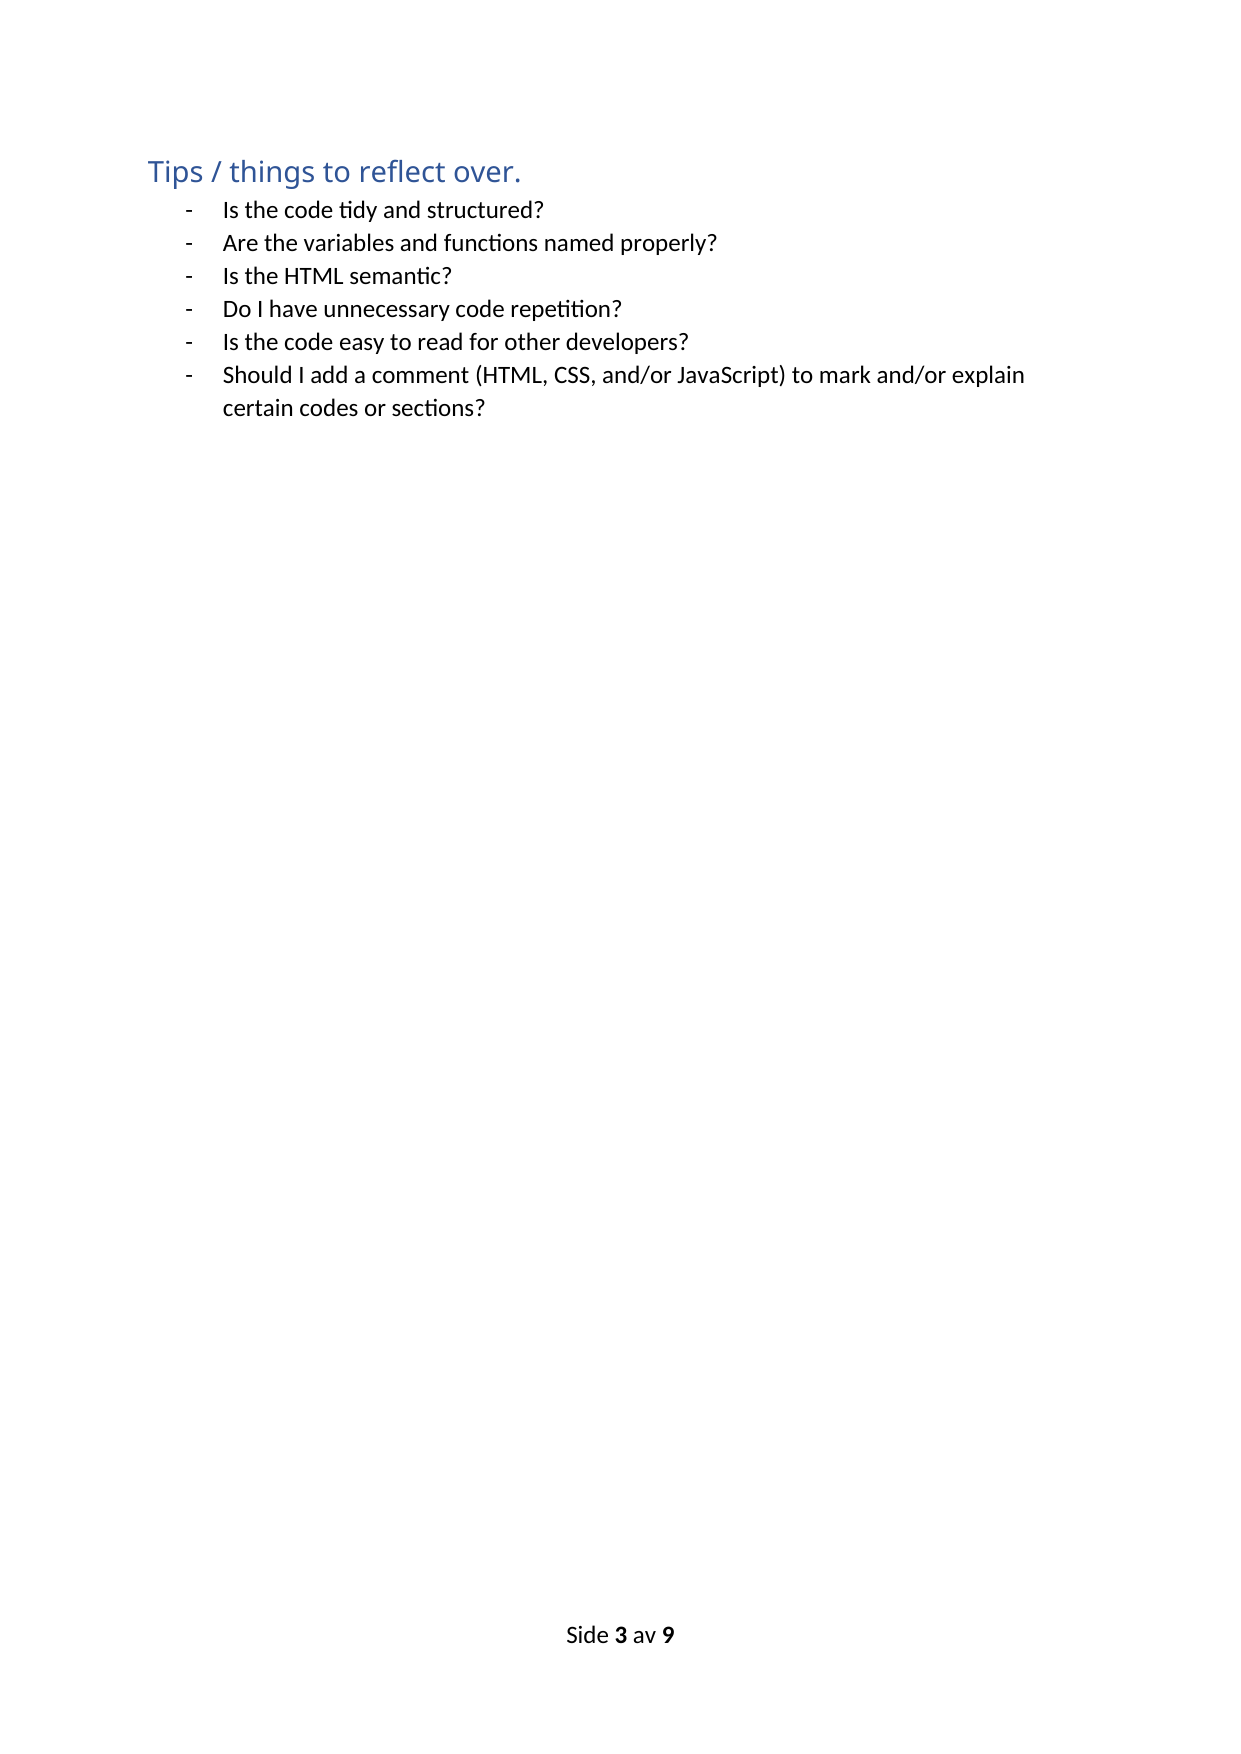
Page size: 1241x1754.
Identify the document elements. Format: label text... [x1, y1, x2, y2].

list Is the HTML semantic? [185, 260, 1093, 291]
list Do I have unnecessary code repetition? [185, 293, 1093, 324]
list Is the code easy to read for other developers? [185, 326, 1093, 357]
list Should I add a comment (HTML, CSS, and/or JavaScript) to mark and/or explain certain codes or sections? [185, 359, 1093, 423]
subtitle Tips / things to reflect over. [148, 152, 1093, 191]
list Are the variables and functions named properly? [185, 227, 1093, 258]
list Is the code tidy and structured? [185, 194, 1093, 225]
